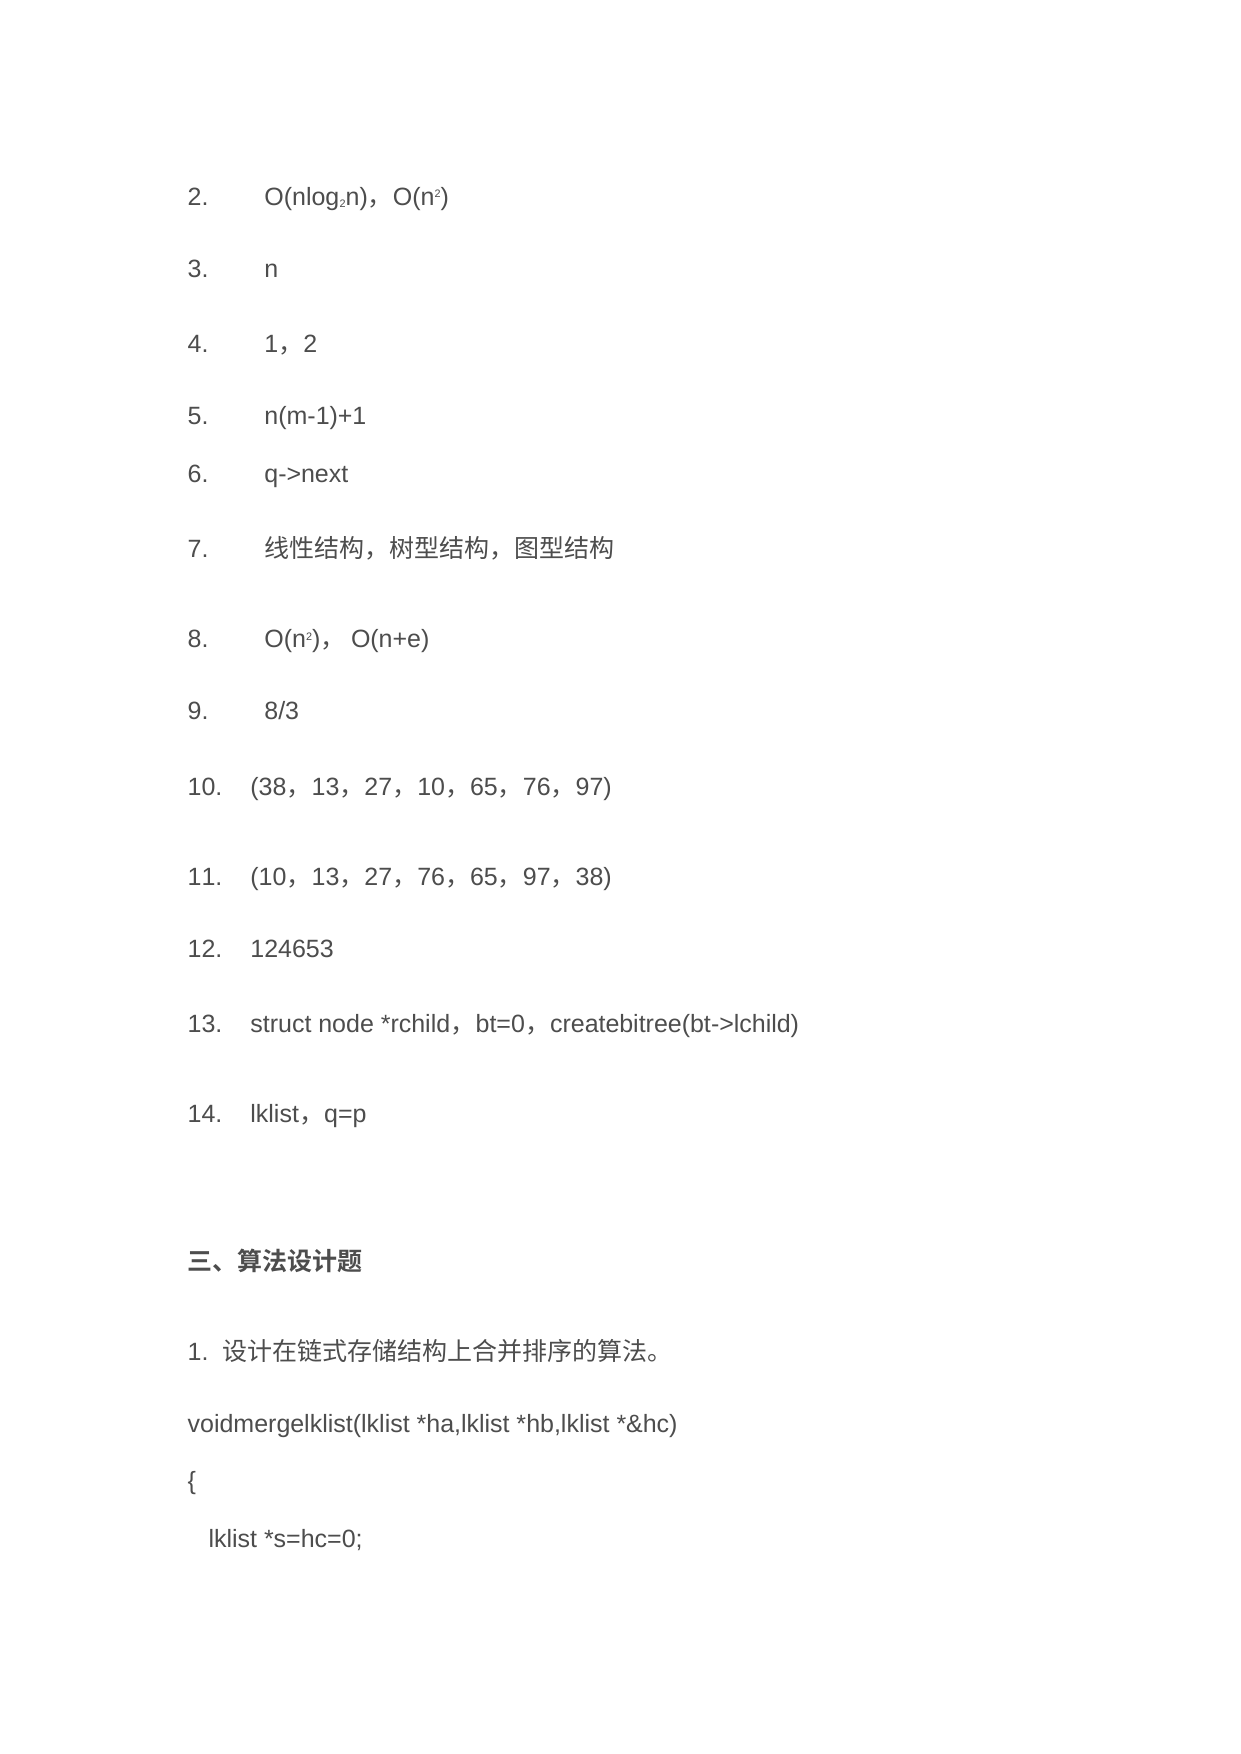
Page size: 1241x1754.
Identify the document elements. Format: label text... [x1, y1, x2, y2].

text 6. q->next [187, 457, 1053, 489]
text 14. lklist，q=p [187, 1079, 1053, 1144]
text 1. 设计在链式存储结构上合并排序的算法。 [187, 1317, 1053, 1382]
text 三、算法设计题 [187, 1227, 1053, 1292]
text 12. 124653 [187, 932, 1053, 964]
text 5. n(m-1)+1 [187, 399, 1053, 432]
text voidmergelklist(lklist *ha,lklist *hb,lklist *&hc) [187, 1407, 1053, 1439]
text 10. (38，13，27，10，65，76，97) [187, 752, 1053, 817]
text 4. 1，2 [187, 309, 1053, 374]
text 7. 线性结构，树型结构，图型结构 [187, 514, 1053, 579]
text 3. n [187, 252, 1053, 284]
text 2. O(nlog2n)，O(n2) [187, 162, 1053, 227]
text 9. 8/3 [187, 694, 1053, 727]
text 13. struct node *rchild，bt=0，createbitree(bt->lchild) [187, 989, 1053, 1054]
text lklist *s=hc=0; [187, 1522, 1053, 1554]
text { [187, 1464, 1053, 1497]
text 11. (10，13，27，76，65，97，38) [187, 842, 1053, 907]
text 8. O(n2)， O(n+e) [187, 604, 1053, 669]
